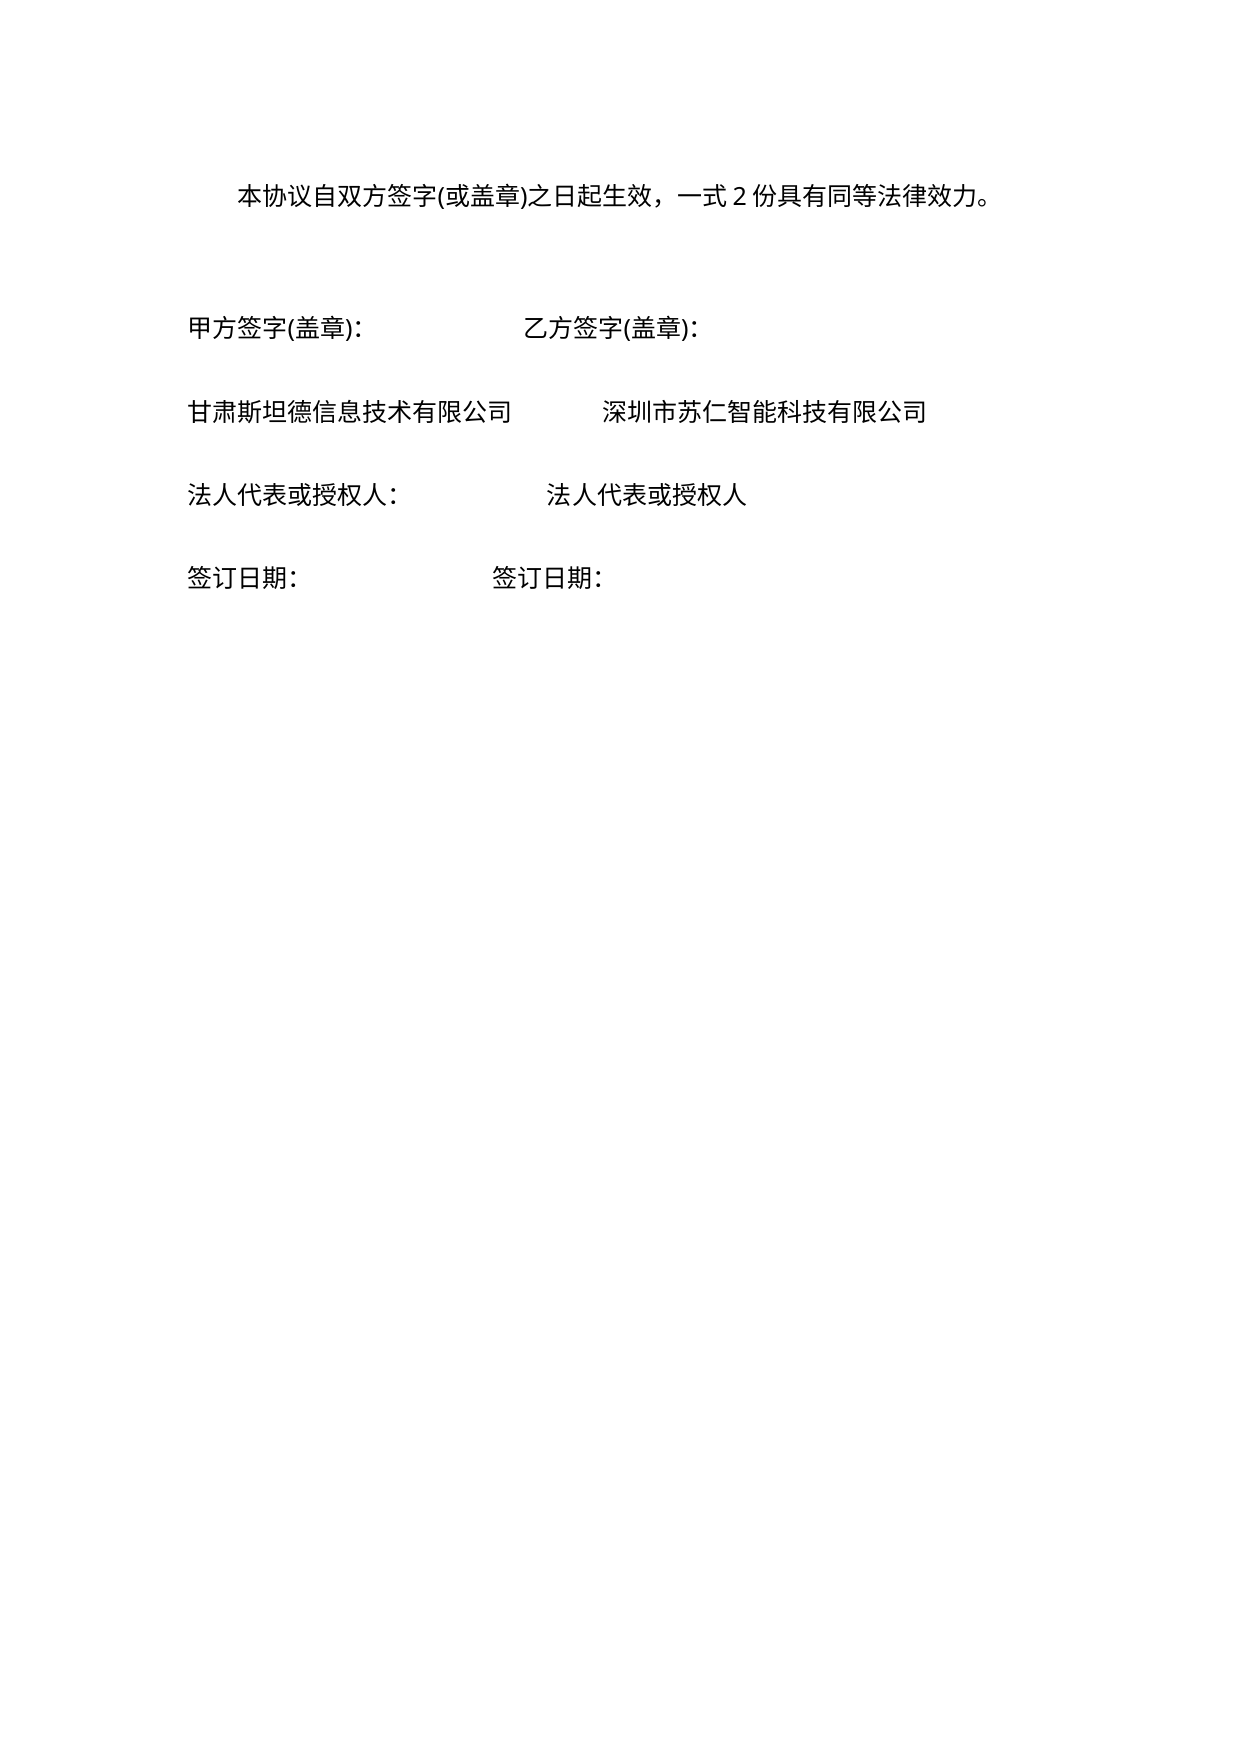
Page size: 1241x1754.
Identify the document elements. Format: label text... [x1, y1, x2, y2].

text 甘肃斯坦德信息技术有限公司 深圳市苏仁智能科技有限公司 [187, 378, 1053, 443]
text 法人代表或授权人： 法人代表或授权人 [187, 461, 1053, 526]
text 本协议自双方签字(或盖章)之日起生效，一式2份具有同等法律效力。 [187, 162, 1053, 227]
text 甲方签字(盖章)： 乙方签字(盖章)： [187, 294, 1053, 359]
text 签订日期： 签订日期： [187, 544, 1053, 609]
